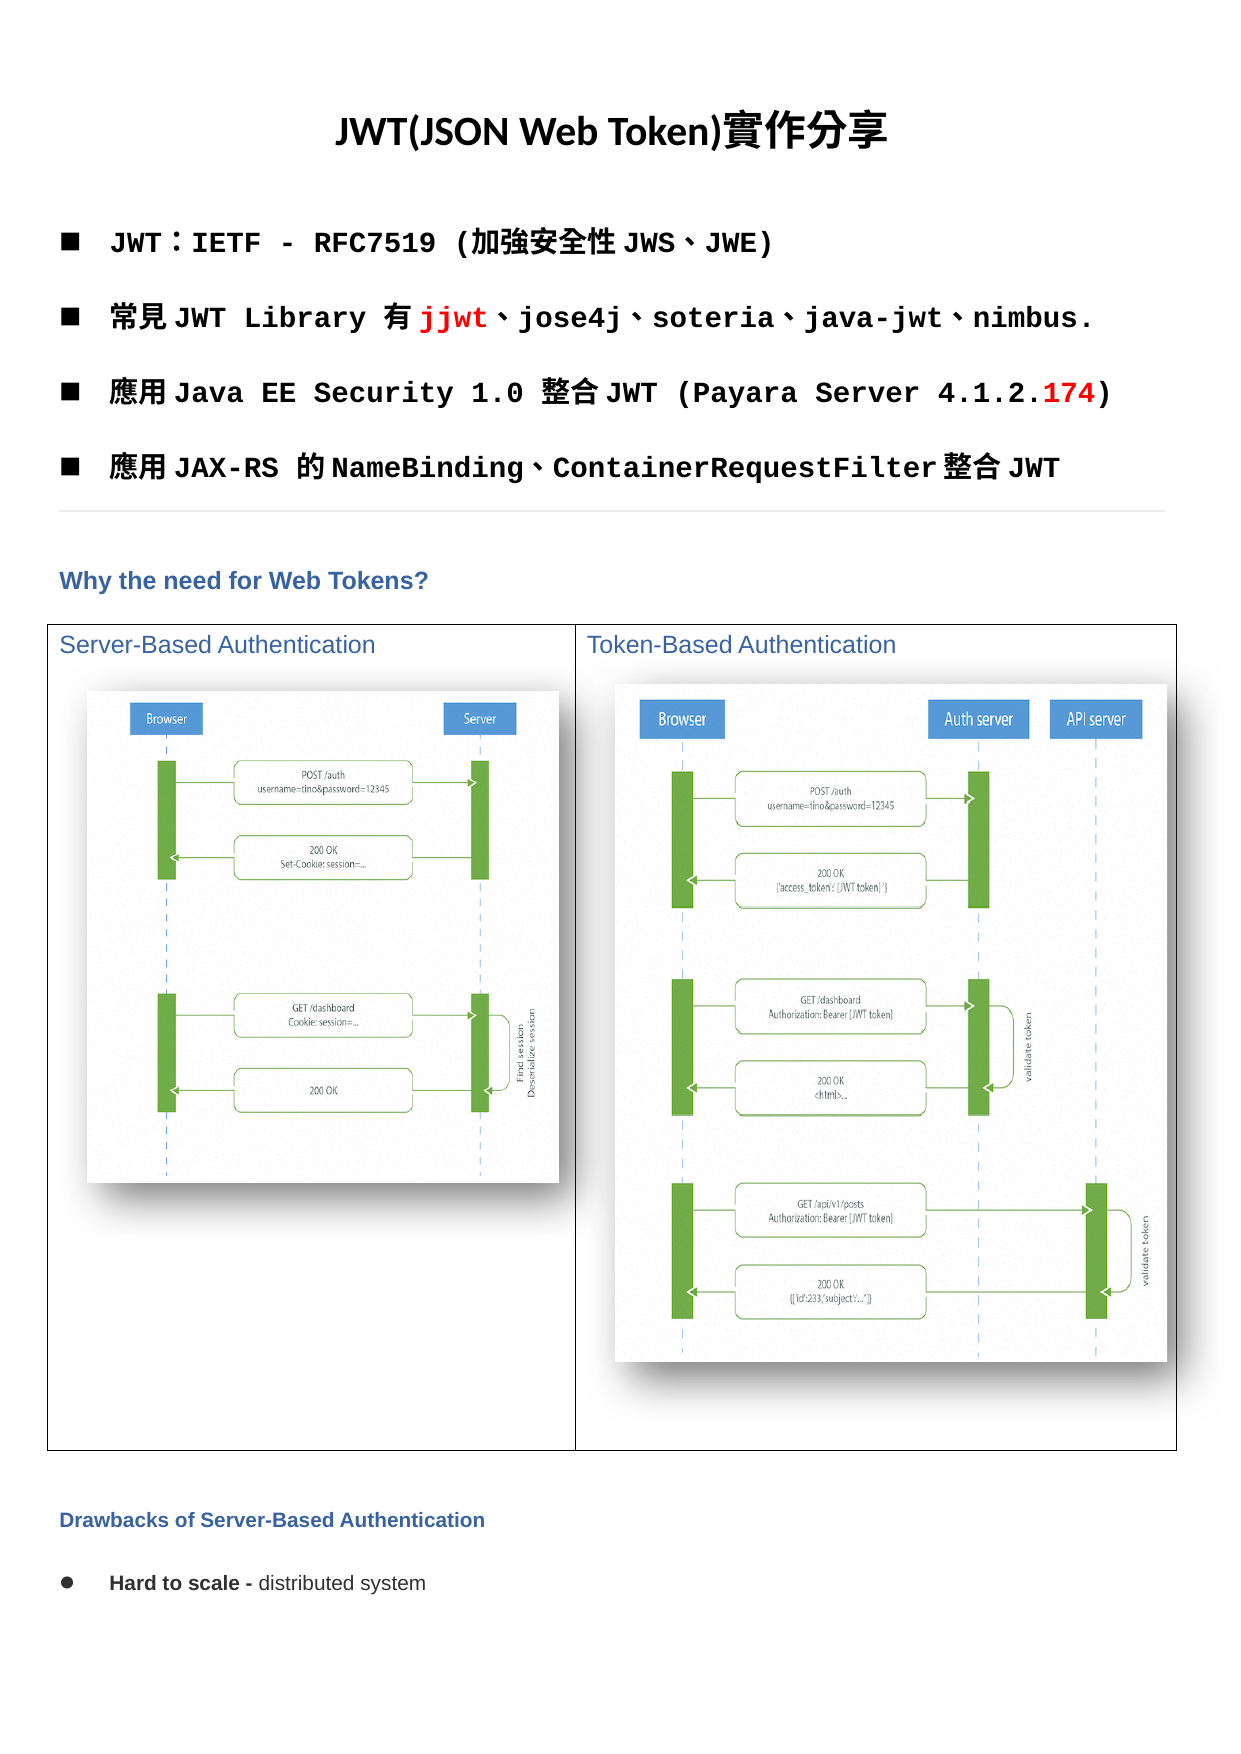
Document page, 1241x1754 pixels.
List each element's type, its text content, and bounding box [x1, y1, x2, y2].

list 應用JAX-RS 的NameBinding、ContainerRequestFilter整合JWT [59, 427, 1165, 510]
list JWT：IETF - RFC7519 (加強安全性JWS、JWE) [59, 202, 1165, 277]
table_header Token-Based Authentication [576, 1219, 1176, 1450]
picture [87, 691, 559, 1183]
text JWT(JSON Web Token)實作分享 [59, 89, 1165, 164]
list 應用Java EE Security 1.0 整合JWT (Payara Server 4.1.2.174) [59, 352, 1165, 427]
list 常見JWT Library 有jjwt、jose4j、soteria、java-jwt、nimbus. [59, 277, 1165, 352]
picture [614, 684, 1168, 1362]
list Hard to scale - distributed system [59, 1564, 1165, 1601]
subtitle Drawbacks of Server-Based Authentication [59, 1501, 1165, 1539]
table_header Server-Based Authentication [48, 625, 575, 1450]
subtitle Why the need for Web Tokens? [59, 562, 1165, 599]
table_header Token-Based Authentication [576, 625, 1176, 692]
